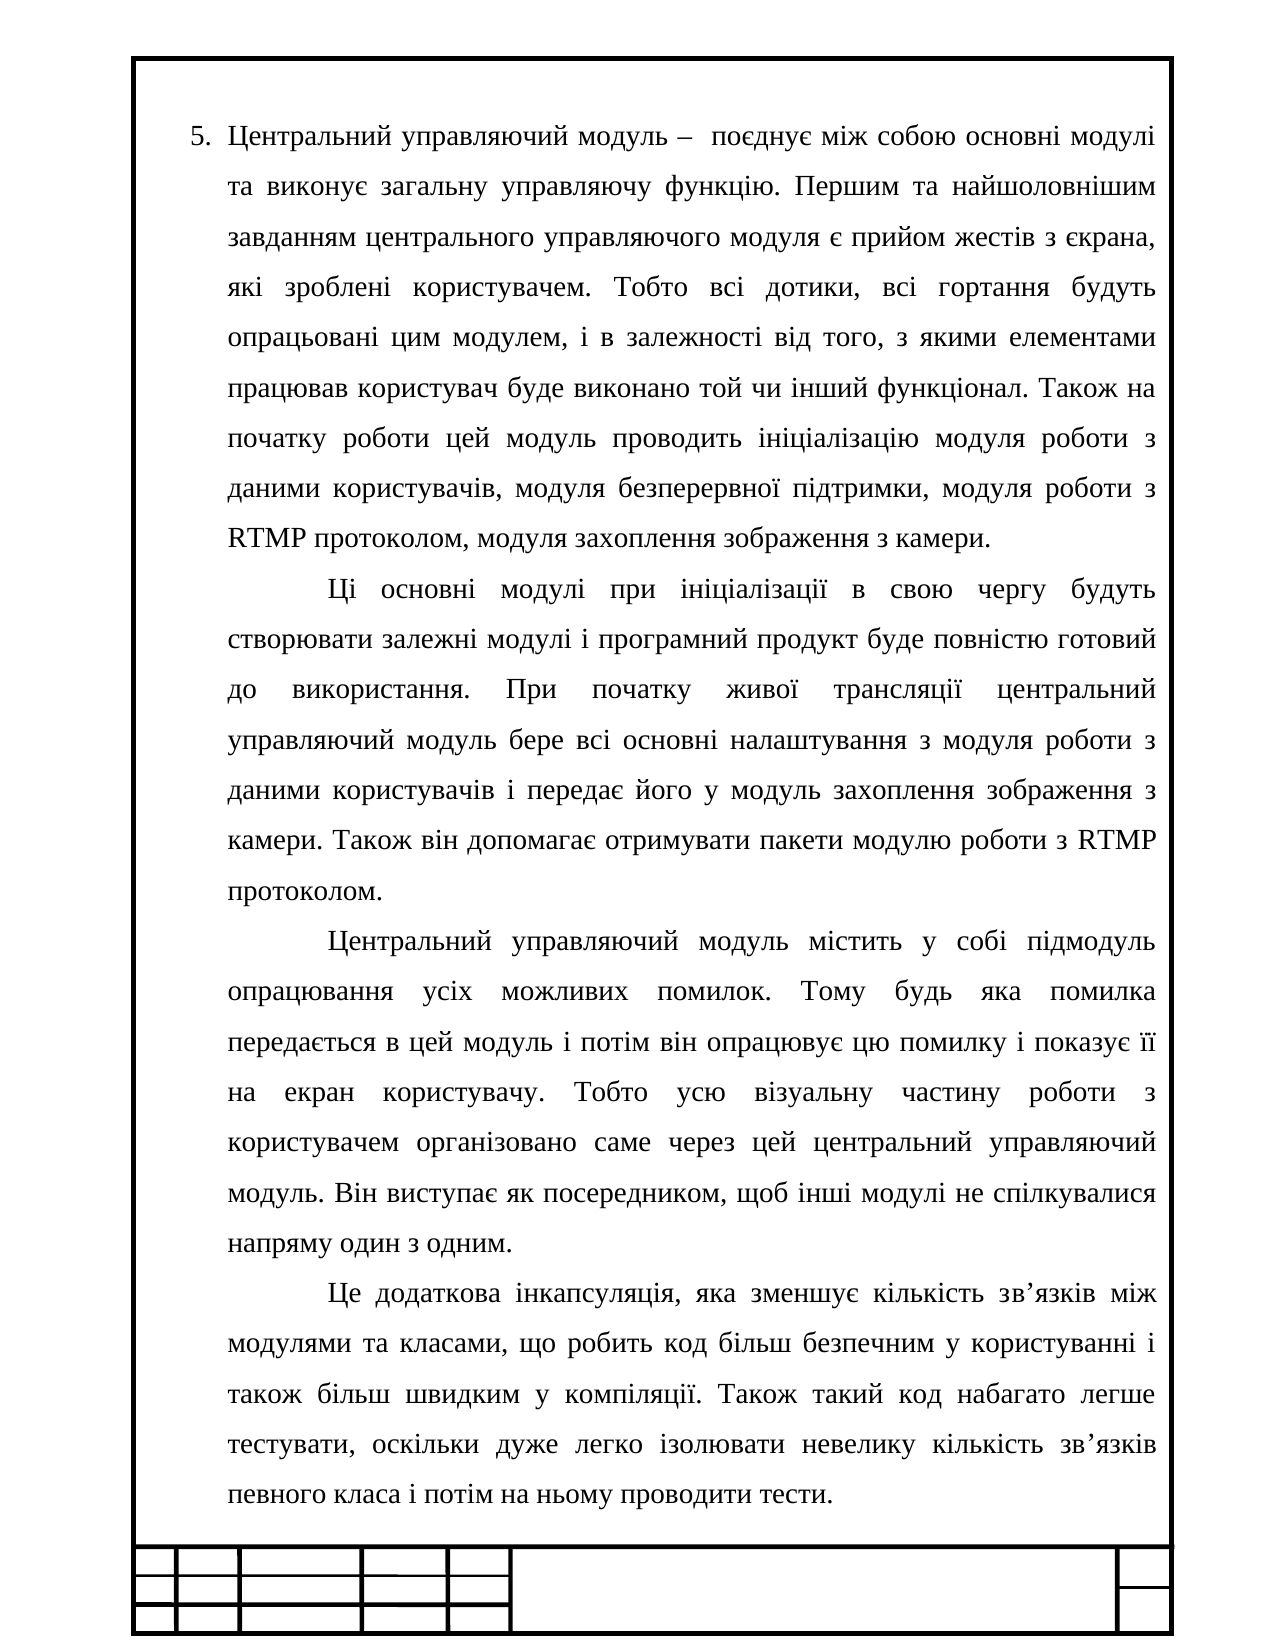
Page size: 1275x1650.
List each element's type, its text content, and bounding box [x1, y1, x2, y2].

list Центральний управляючий модуль – поєднує між собою основні модулі та виконує загальну управляючу функцію. Першим та найшоловнішим завданням центрального управляючого модуля є прийом жестів з єкрана, які зроблені користувачем. Тобто всі дотики, всі гортання будуть опрацьовані цим модулем, і в залежності від того, з якими елементами працював користувач буде виконано той чи інший функціонал. Також на початку роботи цей модуль проводить ініціалізацію модуля роботи з даними користувачів, модуля безперервної підтримки, модуля роботи з RTMP протоколом, модуля захоплення зображення з камери. [190, 118, 1157, 554]
text Це додаткова інкапсуляція, яка зменшує кількість зв’язків між модулями та класами, що робить код більш безпечним у користуванні і також більш швидким у компіляції. Також такий код набагато легше тестувати, оскільки дуже легко ізолювати невелику кількість зв’язків певного класа і потім на ньому проводити тести. [227, 1275, 1157, 1510]
text Ці основні модулі при ініціалізації в свою чергу будуть створювати залежні модулі і програмний продукт буде повністю готовий до використання. При початку живої трансляції центральний управляючий модуль бере всі основні налаштування з модуля роботи з даними користувачів і передає його у модуль захоплення зображення з камери. Також він допомагає отримувати пакети модулю роботи з RTMP протоколом. [227, 571, 1157, 906]
text Центральний управляючий модуль містить у собі підмодуль опрацювання усіх можливих помилок. Тому будь яка помилка передається в цей модуль і потім він опрацювує цю помилку і показує її на екран користувачу. Тобто усю візуальну частину роботи з користувачем організовано саме через цей центральний управляючий модуль. Він виступає як посередником, щоб інші модулі не спілкувалися напряму один з одним. [227, 923, 1157, 1258]
